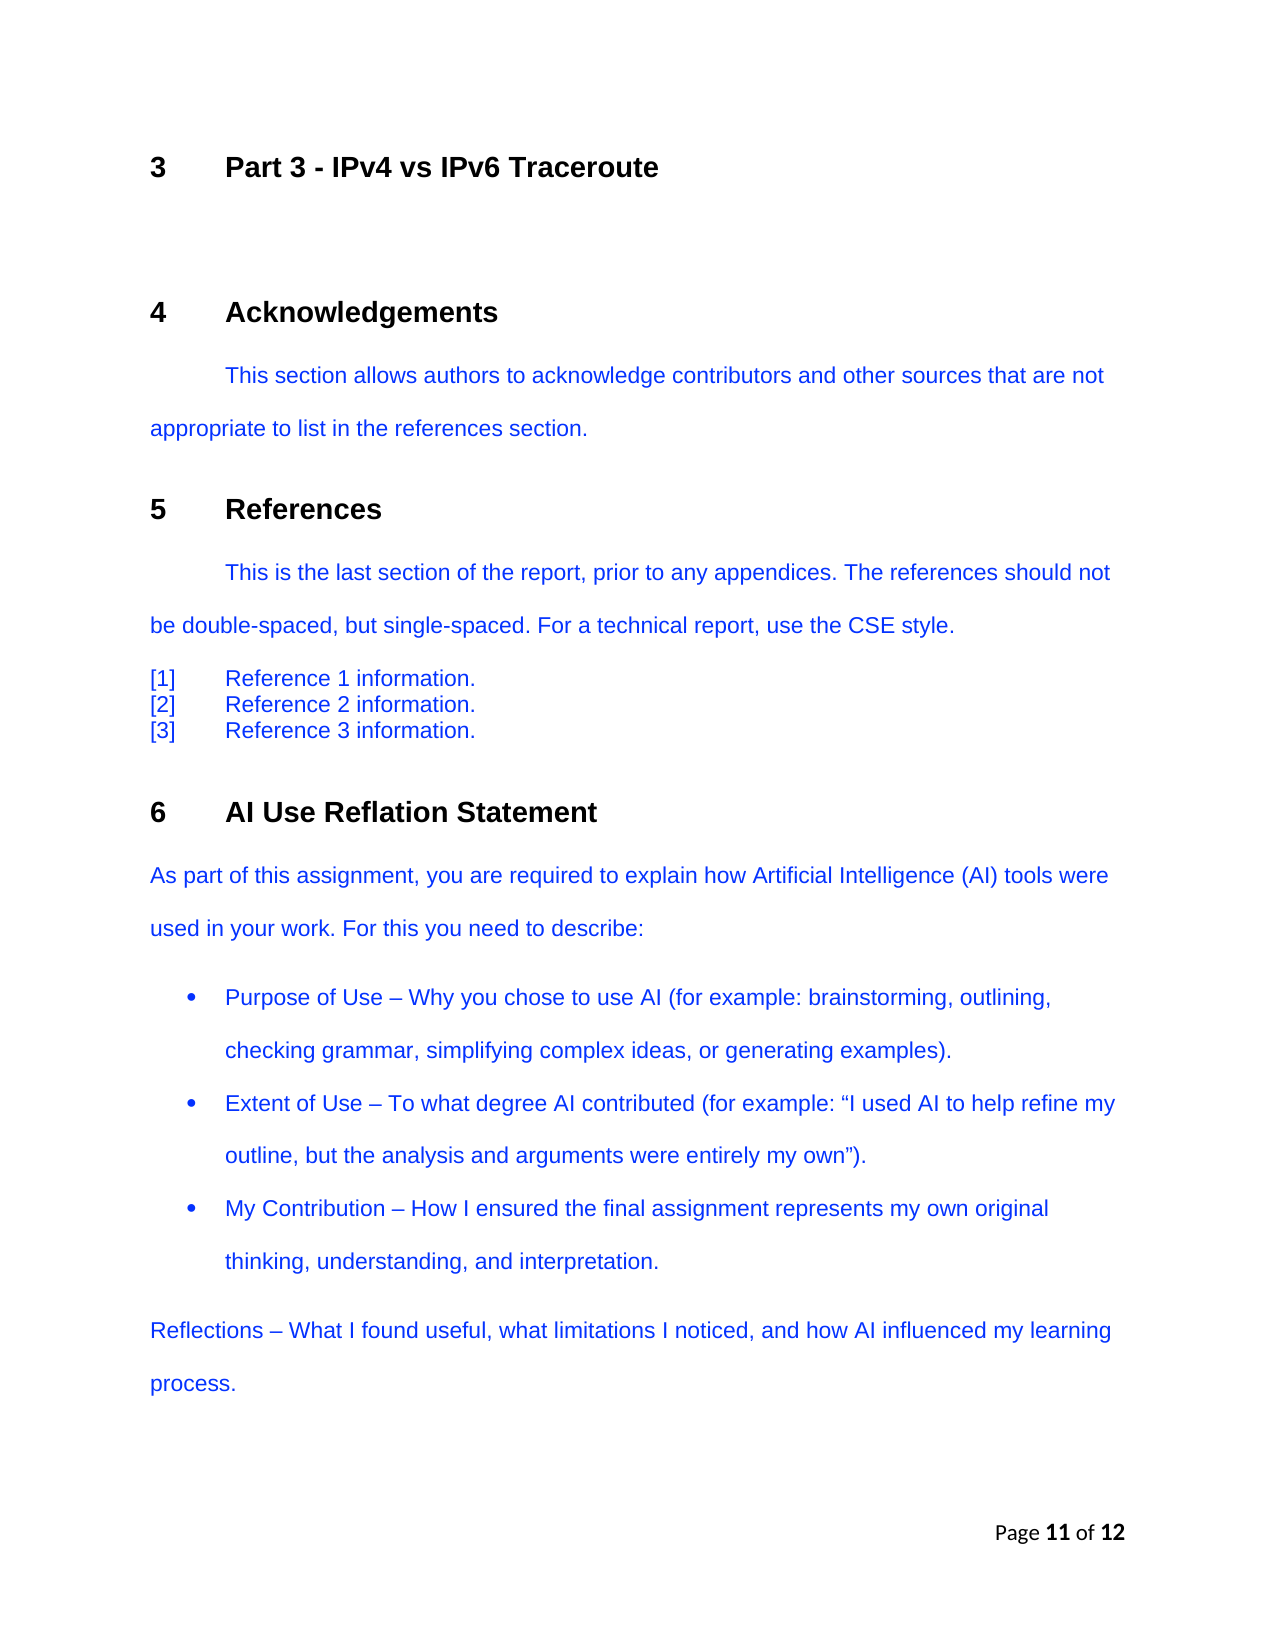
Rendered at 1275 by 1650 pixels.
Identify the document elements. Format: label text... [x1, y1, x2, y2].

list Extent of Use – To what degree AI contributed (for example: “I used AI to help refine my outline, but the analysis and arguments were entirely my own”). [187, 1090, 1125, 1169]
text [1] Reference 1 information. [150, 665, 1125, 691]
text As part of this assignment, you are required to explain how Artificial Intelligence (AI) tools were used in your work. For this you need to describe: [150, 862, 1125, 941]
list Purpose of Use – Why you chose to use AI (for example: brainstorming, outlining, checking grammar, simplifying complex ideas, or generating examples). [187, 984, 1125, 1063]
subtitle 4 Acknowledgements [150, 295, 1125, 328]
subtitle 5 References [150, 492, 1125, 526]
list My Contribution – How I ensured the final assignment represents my own original thinking, understanding, and interpretation. [187, 1195, 1125, 1274]
subtitle 6 AI Use Reflation Statement [150, 795, 1125, 829]
text [2] Reference 2 information. [150, 691, 1125, 717]
text This is the last section of the report, prior to any appendices. The references should not be double-spaced, but single-spaced. For a technical report, use the CSE style. [150, 559, 1125, 638]
text [3] Reference 3 information. [150, 717, 1125, 744]
text This section allows authors to acknowledge contributors and other sources that are not appropriate to list in the references section. [150, 362, 1125, 441]
text Reflections – What I found useful, what limitations I noticed, and how AI influenced my learning process. [150, 1317, 1125, 1396]
subtitle 3 Part 3 - IPv4 vs IPv6 Traceroute [150, 150, 1125, 183]
